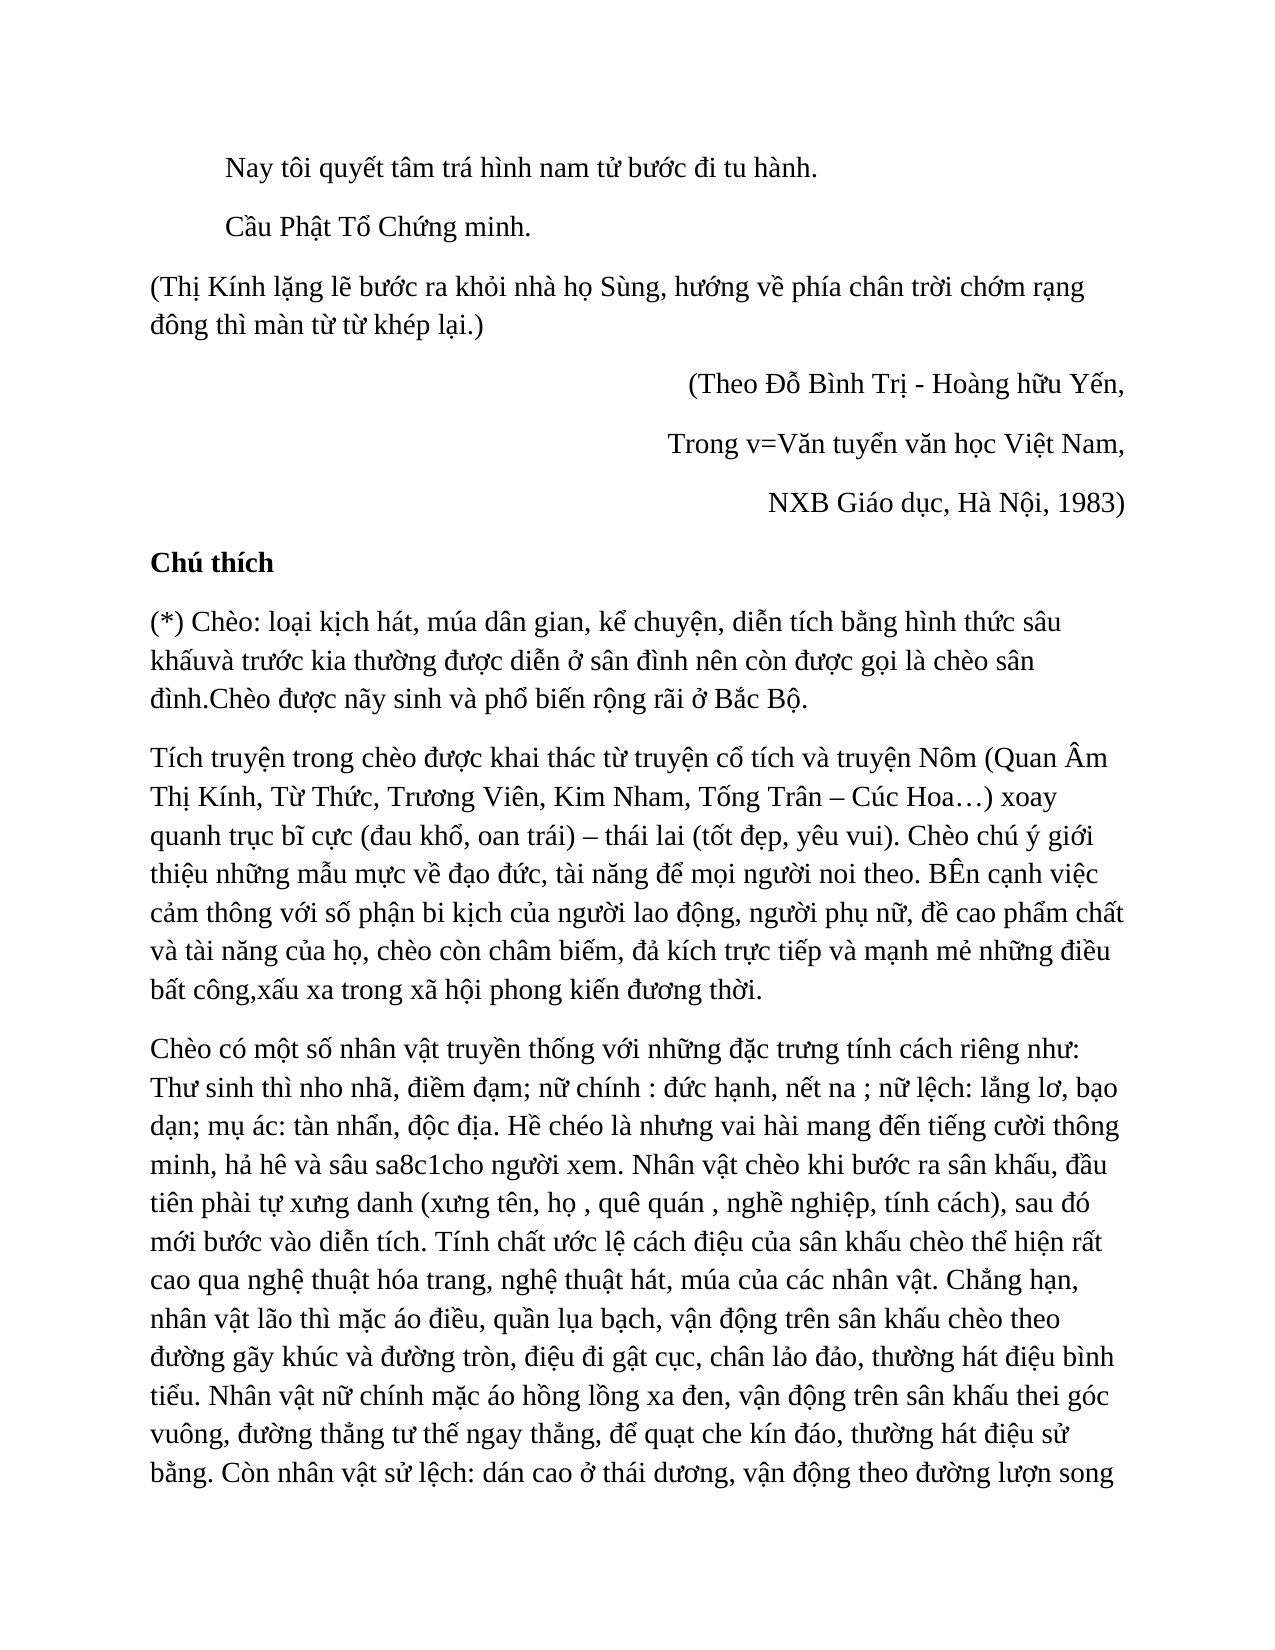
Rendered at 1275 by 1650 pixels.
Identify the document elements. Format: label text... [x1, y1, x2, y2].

text (Theo Đỗ Bình Trị - Hoàng hữu Yến, [150, 367, 1125, 400]
text Cầu Phật Tổ Chứng minh. [150, 209, 1125, 243]
text (Thị Kính lặng lẽ bước ra khỏi nhà họ Sùng, hướng về phía chân trời chớm rạng đông thì màn từ từ khép lại.) [150, 269, 1125, 341]
text Nay tôi quyết tâm trá hình nam tử bước đi tu hành. [150, 150, 1125, 183]
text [150, 1031, 1125, 1489]
text Chú thích [150, 545, 1125, 578]
text Trong v=Văn tuyển văn học Việt Nam, [150, 426, 1125, 459]
text Tích truyện trong chèo được khai thác từ truyện cổ tích và truyện Nôm (Quan Âm Thị Kính, Từ Thức, Trương Viên, Kim Nham, Tống Trân – Cúc Hoa…) xoay quanh trục bĩ cực (đau khổ, oan trái) – thái lai (tốt đẹp, yêu vui). Chèo chú ý giới thiệu những mẫu mực về đạo đức, tài năng để mọi người noi theo. BÊn cạnh việc cảm thông với số phận bi kịch của người lao động, người phụ nữ, đề cao phẩm chất và tài năng của họ, chèo còn châm biếm, đả kích trực tiếp và mạnh mẻ những điều bất công,xấu xa trong xã hội phong kiến đương thời. [150, 741, 1125, 1005]
text (*) Chèo: loại kịch hát, múa dân gian, kể chuyện, diễn tích bằng hình thức sâu khấuvà trước kia thường được diễn ở sân đình nên còn được gọi là chèo sân đình.Chèo được nãy sinh và phổ biến rộng rãi ở Bắc Bộ. [150, 604, 1125, 715]
text NXB Giáo dục, Hà Nội, 1983) [150, 485, 1125, 519]
